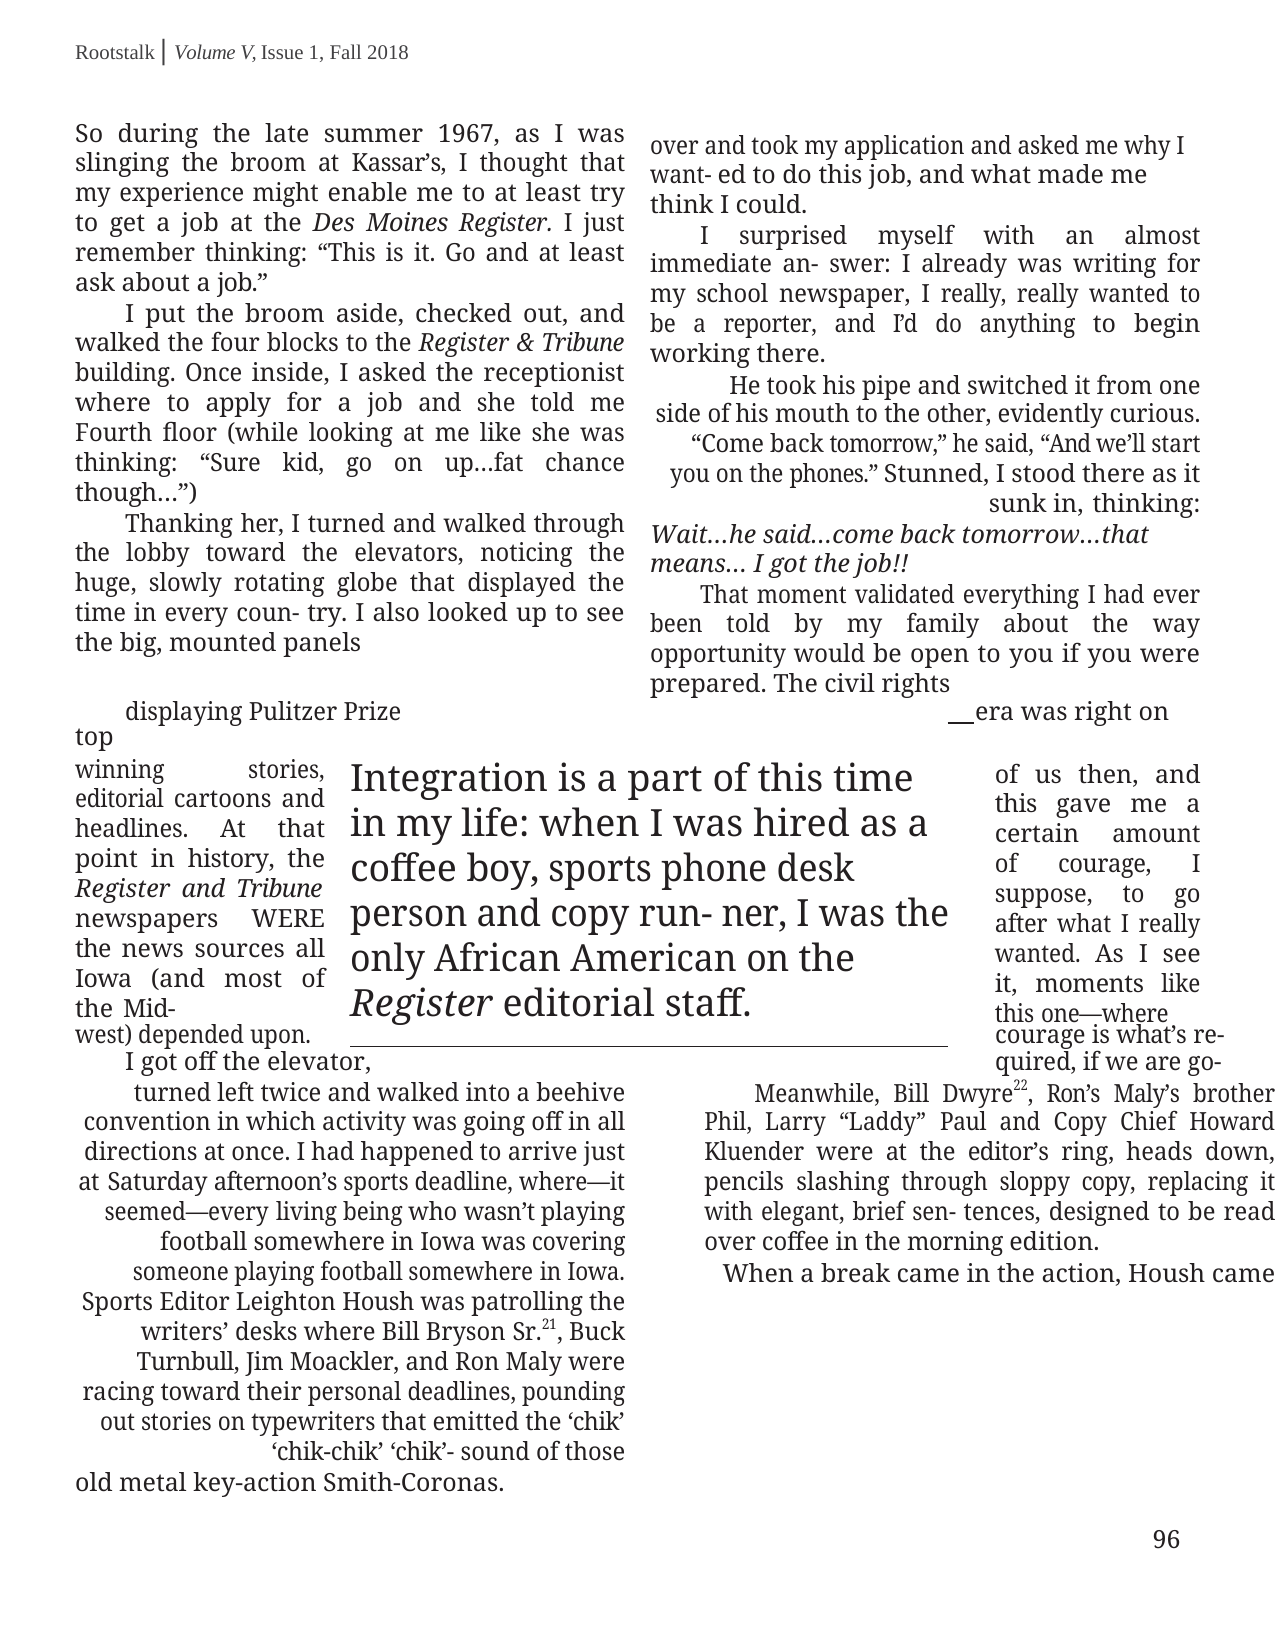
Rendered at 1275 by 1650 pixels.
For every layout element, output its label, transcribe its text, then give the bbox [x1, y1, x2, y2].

text I surprised myself with an almost immediate an- swer: I already was writing for my school newspaper, I really, really wanted to be a reporter, and I’d do anything to begin working there. [650, 220, 1200, 370]
text west) depended upon. [75, 1029, 873, 1047]
text When a break came in the action, Housh came [704, 1258, 1275, 1289]
text I got off the elevator, [125, 1047, 947, 1077]
text So during the late summer 1967, as I was slinging the broom at Kassar’s, I thought that my experience might enable me to at least try to get a job at the Des Moines Register. I just remember thinking: “This is it. Go and at least ask about a job.” [75, 119, 625, 298]
text Meanwhile, Bill Dwyre22, Ron’s Maly’s brother Phil, Larry “Laddy” Paul and Copy Chief Howard Kluender were at the editor’s ring, heads down, pencils slashing through sloppy copy, replacing it with elegant, brief sen- tences, designed to be read over coffee in the morning edition. [704, 1078, 1275, 1258]
text courage is what’s re- [1064, 1029, 1275, 1047]
text displaying Pulitzer Prize era was right on top [75, 700, 1200, 750]
text I put the broom aside, checked out, and walked the four blocks to the Register & Tribune building. Once inside, I asked the receptionist where to apply for a job and she told me Fourth floor (while looking at me like she was thinking: “Sure kid, go on up…fat chance though…”) [75, 298, 625, 508]
text Wait…he said…come back tomorrow…that means… I got the job!! [650, 520, 1201, 580]
text He took his pipe and switched it from one side of his mouth to the other, evidently curious. “Come back tomorrow,” he said, “And we’ll start you on the phones.” Stunned, I stood there as it sunk in, thinking: [650, 370, 1200, 520]
subtitle Integration is a part of this time in my life: when I was hired as a coffee boy, sports phone desk person and copy run- ner, I was the only African American on the Register editorial staff. [350, 756, 954, 1026]
text courage is what’s re- [995, 1029, 1065, 1047]
text quired, if we are go- [995, 1047, 1275, 1077]
text over and took my application and asked me why I want- ed to do this job, and what made me think I could. [650, 130, 1201, 220]
text Thanking her, I turned and walked through the lobby toward the elevators, noticing the huge, slowly rotating globe that displayed the time in every coun- try. I also looked up to see the big, mounted panels [75, 508, 625, 658]
text That moment validated everything I had ever been told by my family about the way opportunity would be open to you if you were prepared. The civil rights [650, 580, 1200, 700]
text winning stories, editorial cartoons and headlines. At that point in history, the Register and Tribune newspapers WERE the news sources all Iowa (and most of the Mid- [75, 755, 325, 1025]
text of us then, and this gave me a certain amount of courage, I suppose, to go after what I really wanted. As I see it, moments like this one—where [994, 759, 1200, 1029]
text old metal key-action Smith-Coronas. [75, 1468, 625, 1497]
text turned left twice and walked into a beehive convention in which activity was going off in all directions at once. I had happened to arrive just at Saturday afternoon’s sports deadline, where—it seemed—every living being who wasn’t playing football somewhere in Iowa was covering someone playing football somewhere in Iowa. Sports Editor Leighton Housh was patrolling the writers’ desks where Bill Bryson Sr.21, Buck Turnbull, Jim Moackler, and Ron Maly were racing toward their personal deadlines, pounding out stories on typewriters that emitted the ‘chik’ ‘chik-chik’ ‘chik’- sound of those [75, 1078, 625, 1468]
